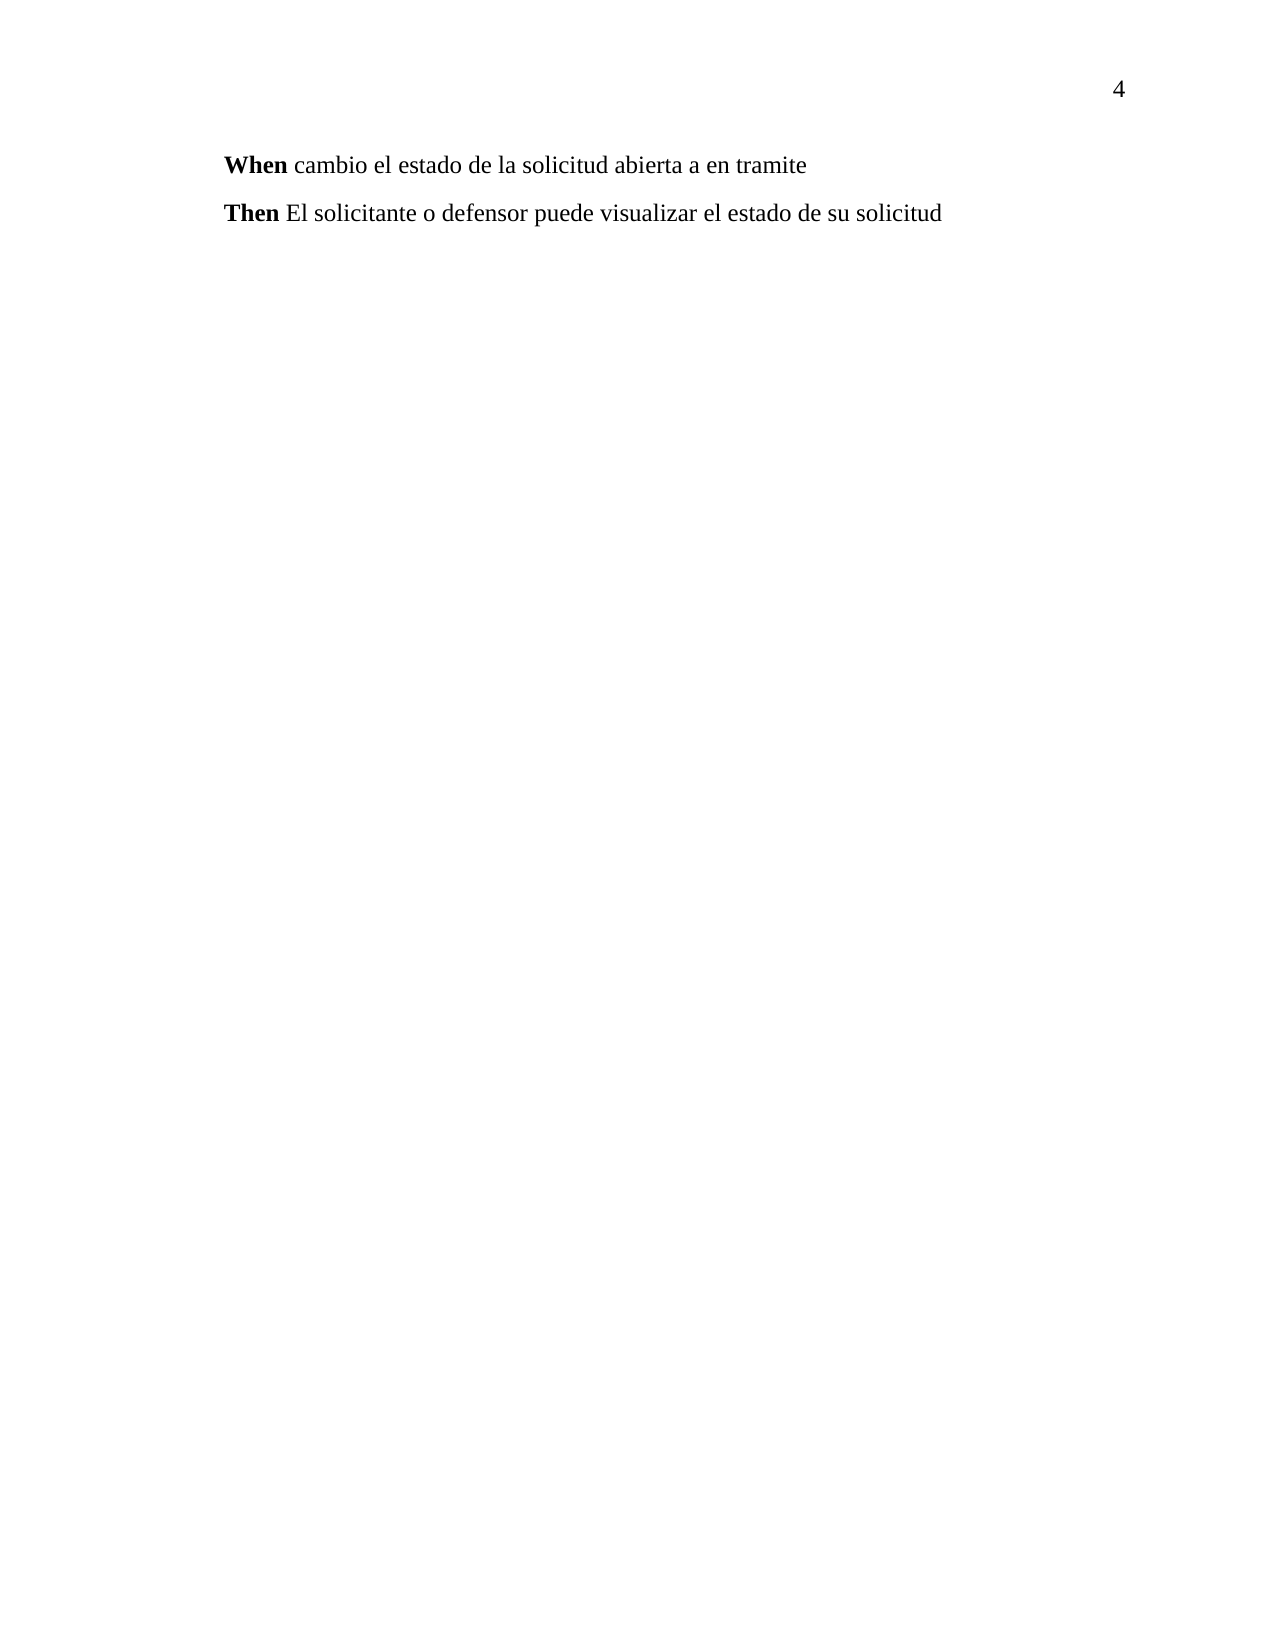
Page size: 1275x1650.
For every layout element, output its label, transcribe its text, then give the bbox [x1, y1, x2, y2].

text When cambio el estado de la solicitud abierta a en tramite [150, 150, 1125, 179]
text Then El solicitante o defensor puede visualizar el estado de su solicitud [150, 198, 1125, 226]
